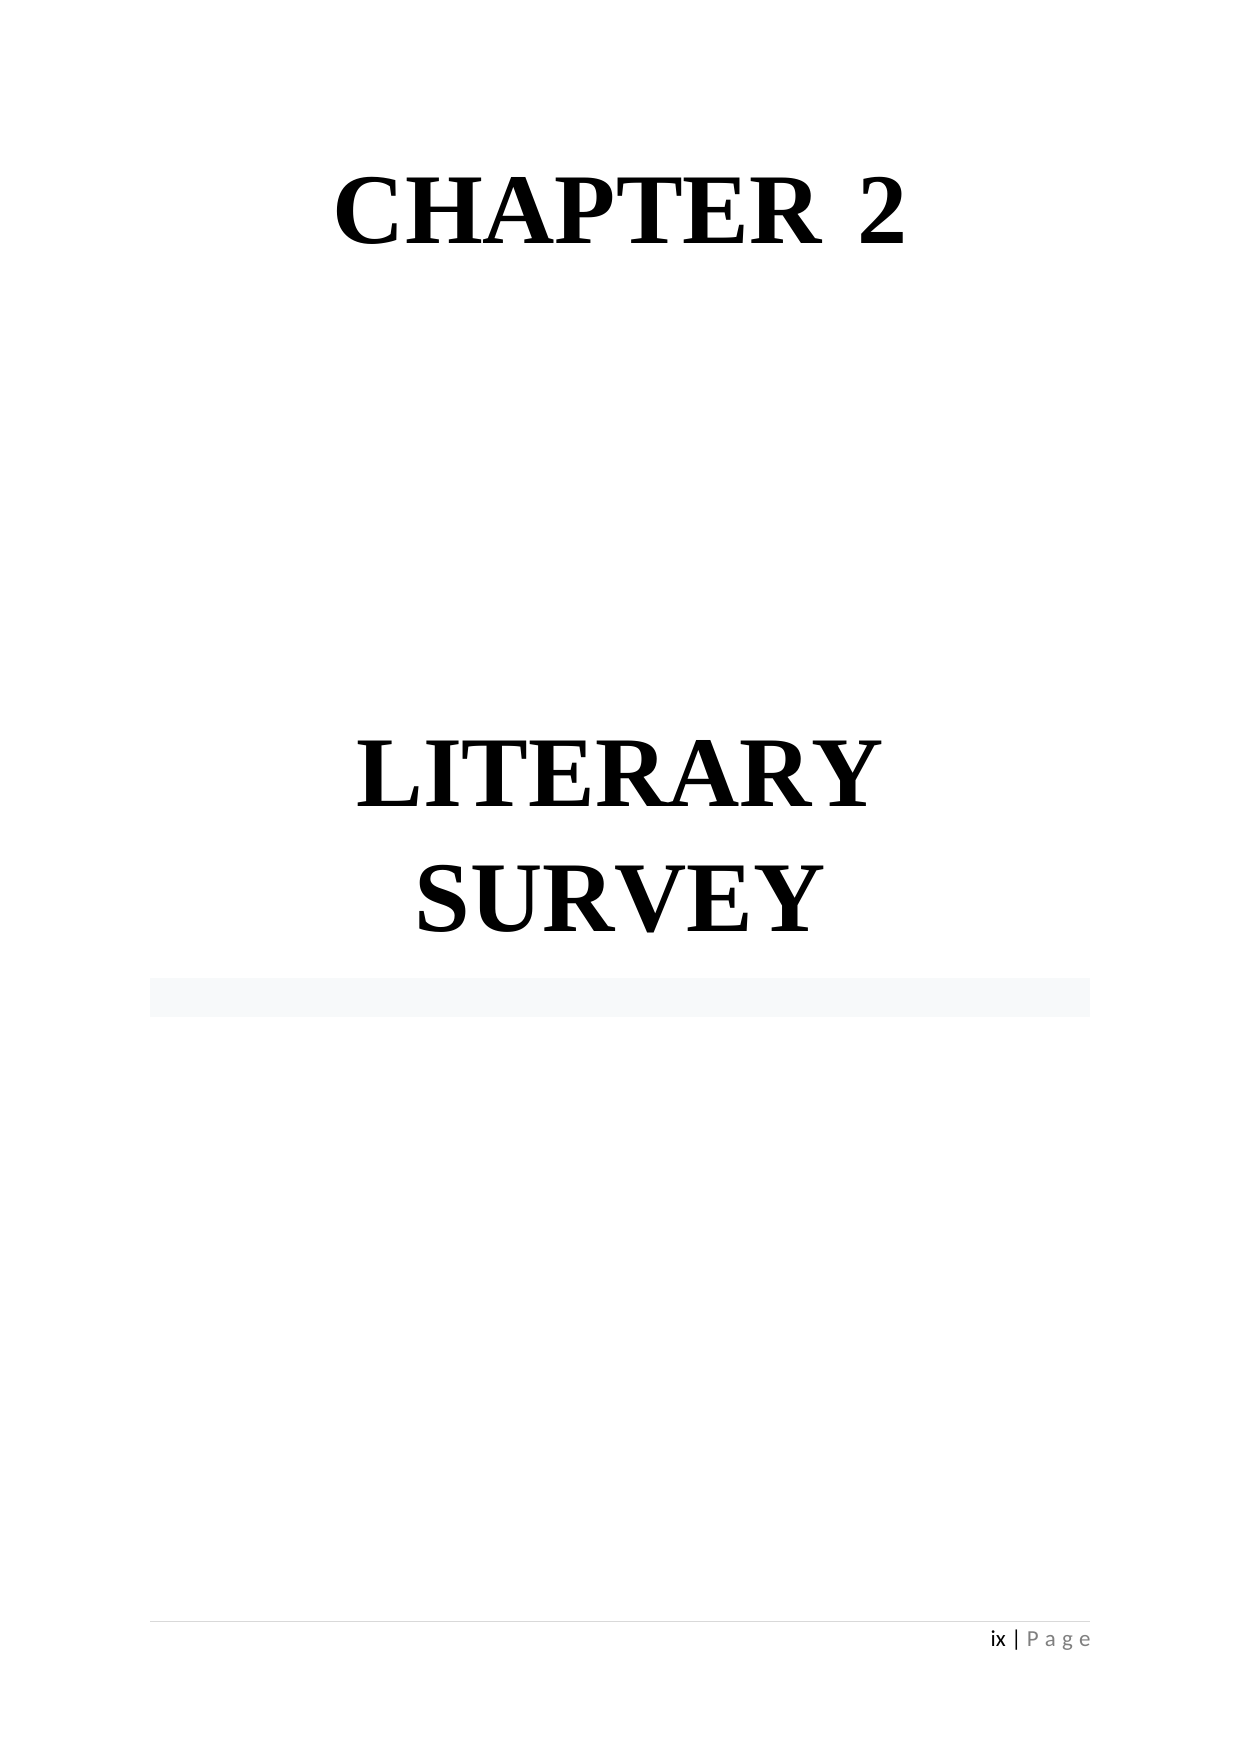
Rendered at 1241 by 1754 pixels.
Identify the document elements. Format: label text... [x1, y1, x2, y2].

text LITERARY SURVEY [150, 713, 1090, 952]
text CHAPTER 2 [150, 150, 1090, 265]
